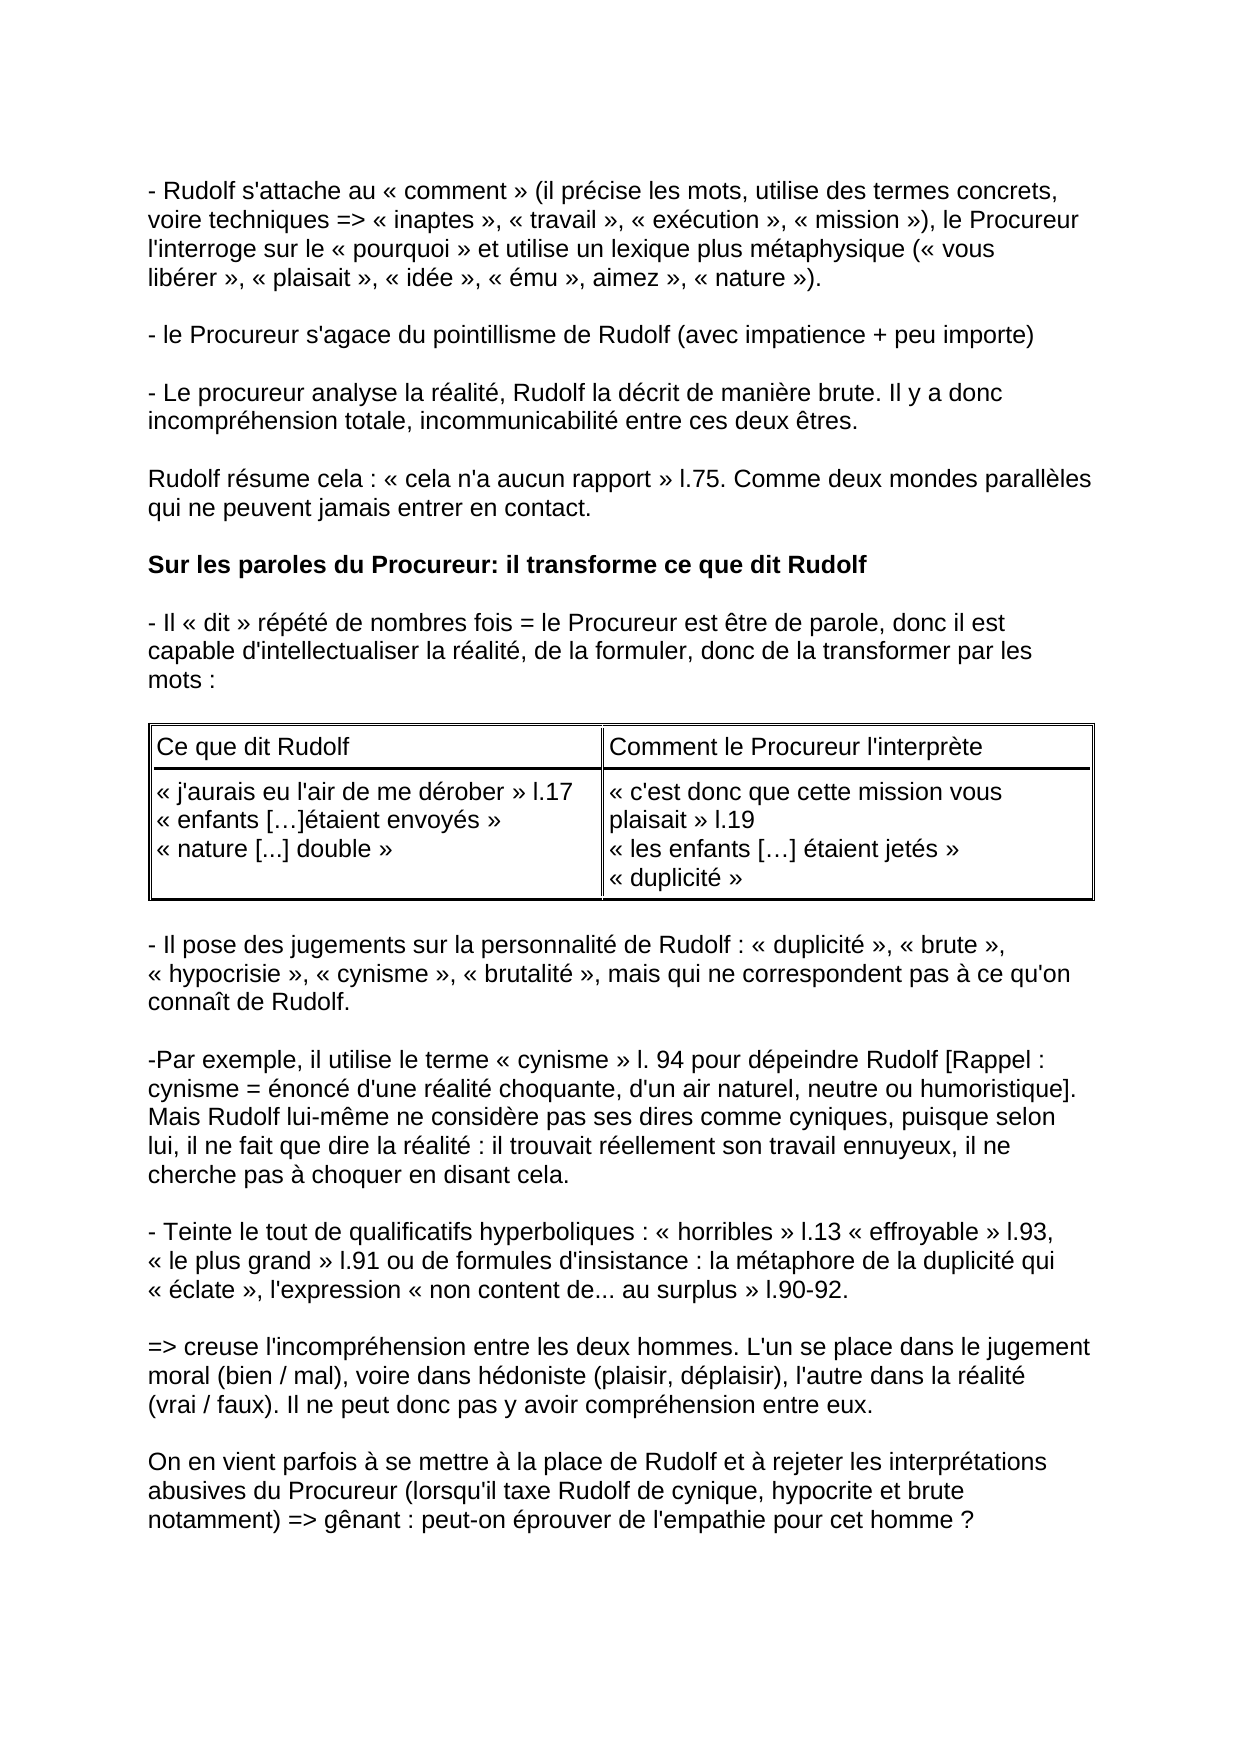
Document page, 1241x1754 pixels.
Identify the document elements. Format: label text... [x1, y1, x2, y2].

text => creuse l'incompréhension entre les deux hommes. L'un se place dans le jugement moral (bien / mal), voire dans hédoniste (plaisir, déplaisir), l'autre dans la réalité (vrai / faux). Il ne peut donc pas y avoir compréhension entre eux. [148, 1332, 1093, 1418]
table_cell « j'aurais eu l'air de me dérober » l.17 « enfants […]étaient envoyés » « nature [...] double » [152, 767, 603, 898]
table_header Ce que dit Rudolf [152, 726, 603, 767]
table_cell « c'est donc que cette mission vous plaisait » l.19 « les enfants […] étaient jetés » « duplicité » [603, 767, 1092, 898]
text - Le procureur analyse la réalité, Rudolf la décrit de manière brute. Il y a donc incompréhension totale, incommunicabilité entre ces deux êtres. [148, 378, 1093, 435]
text Sur les paroles du Procureur: il transforme ce que dit Rudolf [148, 550, 1093, 579]
text - Il pose des jugements sur la personnalité de Rudolf : « duplicité », « brute », « hypocrisie », « cynisme », « brutalité », mais qui ne correspondent pas à ce qu'on connaît de Rudolf. [148, 930, 1093, 1016]
text - Il « dit » répété de nombres fois = le Procureur est être de parole, donc il est capable d'intellectualiser la réalité, de la formuler, donc de la transformer par les mots : [148, 608, 1093, 694]
table_header Comment le Procureur l'interprète [603, 726, 1092, 767]
text -Par exemple, il utilise le terme « cynisme » l. 94 pour dépeindre Rudolf [Rappel : cynisme = énoncé d'une réalité choquante, d'un air naturel, neutre ou humoristique]. Mais Rudolf lui-même ne considère pas ses dires comme cyniques, puisque selon lui, il ne fait que dire la réalité : il trouvait réellement son travail ennuyeux, il ne cherche pas à choquer en disant cela. [148, 1045, 1093, 1188]
text - le Procureur s'agace du pointillisme de Rudolf (avec impatience + peu importe) [148, 320, 1093, 349]
text Rudolf résume cela : « cela n'a aucun rapport » l.75. Comme deux mondes parallèles qui ne peuvent jamais entrer en contact. [148, 464, 1093, 521]
text - Rudolf s'attache au « comment » (il précise les mots, utilise des termes concrets, voire techniques => « inaptes », « travail », « exécution », « mission »), le Procureur l'interroge sur le « pourquoi » et utilise un lexique plus métaphysique (« vous libérer », « plaisait », « idée », « ému », aimez », « nature »). [148, 176, 1093, 291]
text On en vient parfois à se mettre à la place de Rudolf et à rejeter les interprétations abusives du Procureur (lorsqu'il taxe Rudolf de cynique, hypocrite et brute notamment) => gênant : peut-on éprouver de l'empathie pour cet homme ? [148, 1447, 1093, 1533]
text - Teinte le tout de qualificatifs hyperboliques : « horribles » l.13 « effroyable » l.93, « le plus grand » l.91 ou de formules d'insistance : la métaphore de la duplicité qui « éclate », l'expression « non content de... au surplus » l.90-92. [148, 1217, 1093, 1303]
